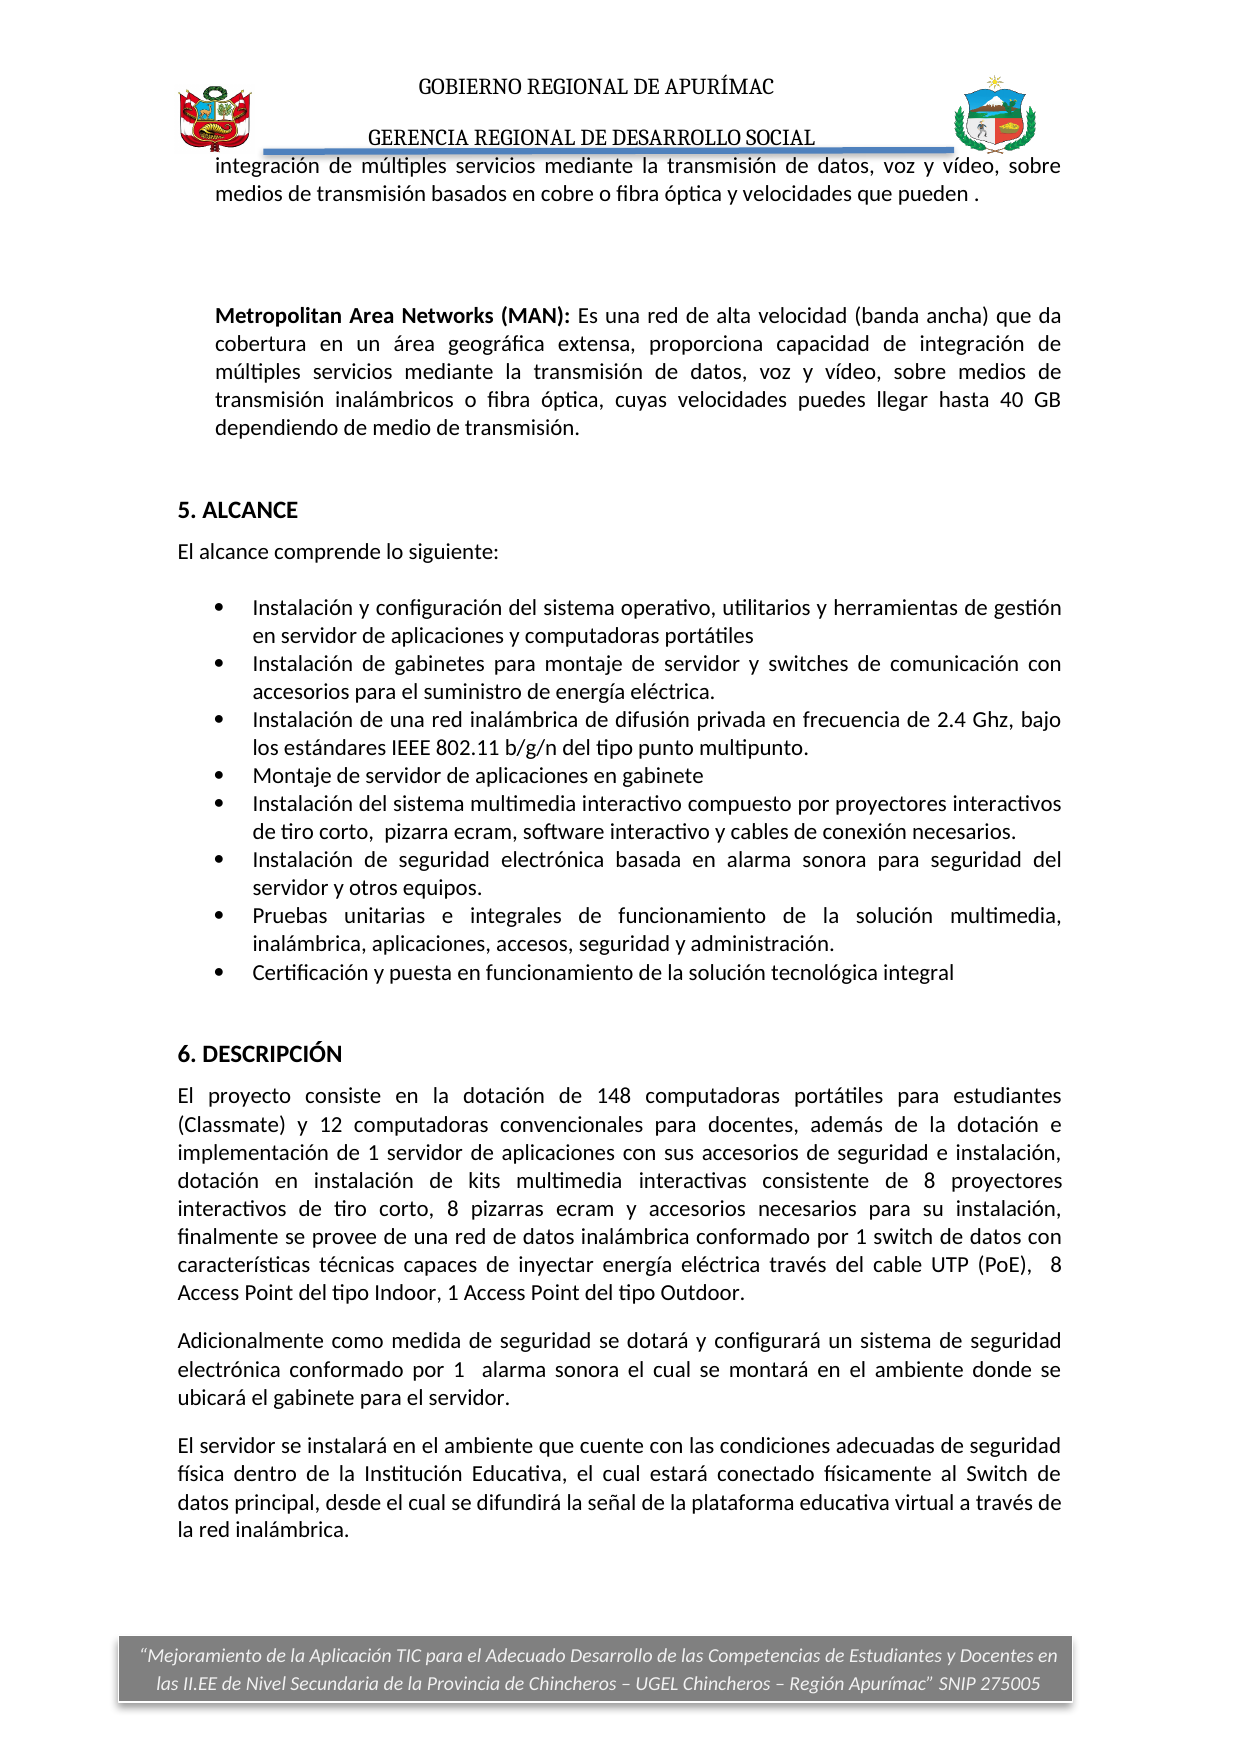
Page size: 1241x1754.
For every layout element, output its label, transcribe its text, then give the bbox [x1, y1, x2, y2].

list Instalación del sistema multimedia interactivo compuesto por proyectores interactivos de tiro corto, pizarra ecram, software interactivo y cables de conexión necesarios. [215, 789, 1063, 846]
picture [174, 84, 255, 154]
text El alcance comprende lo siguiente: [177, 537, 1063, 565]
picture [954, 74, 1036, 152]
text Metropolitan Area Networks (MAN): Es una red de alta velocidad (banda ancha) que da cobertura en un área geográfica extensa, proporciona capacidad de integración de múltiples servicios mediante la transmisión de datos, voz y vídeo, sobre medios de transmisión inalámbricos o fibra óptica, cuyas velocidades puedes llegar hasta 40 GB dependiendo de medio de transmisión. [215, 301, 1063, 441]
list Pruebas unitarias e integrales de funcionamiento de la solución multimedia, inalámbrica, aplicaciones, accesos, seguridad y administración. [215, 902, 1063, 958]
text El servidor se instalará en el ambiente que cuente con las condiciones adecuadas de seguridad física dentro de la Institución Educativa, el cual estará conectado físicamente al Switch de datos principal, desde el cual se difundirá la señal de la plataforma educativa virtual a través de la red inalámbrica. [177, 1432, 1063, 1544]
text 5. ALCANCE [177, 494, 1063, 525]
list Instalación de una red inalámbrica de difusión privada en frecuencia de 2.4 Ghz, bajo los estándares IEEE 802.11 b/g/n del tipo punto multipunto. [215, 705, 1063, 761]
text 6. DESCRIPCIÓN [177, 1039, 1063, 1069]
text El proyecto consiste en la dotación de 148 computadoras portátiles para estudiantes (Classmate) y 12 computadoras convencionales para docentes, además de la dotación e implementación de 1 servidor de aplicaciones con sus accesorios de seguridad e instalación, dotación en instalación de kits multimedia interactivas consistente de 8 proyectores interactivos de tiro corto, 8 pizarras ecram y accesorios necesarios para su instalación, finalmente se provee de una red de datos inalámbrica conformado por 1 switch de datos con características técnicas capaces de inyectar energía eléctrica través del cable UTP (PoE), 8 Access Point del tipo Indoor, 1 Access Point del tipo Outdoor. [177, 1082, 1063, 1306]
list Instalación de gabinetes para montaje de servidor y switches de comunicación con accesorios para el suministro de energía eléctrica. [215, 649, 1063, 705]
list Montaje de servidor de aplicaciones en gabinete [215, 761, 1063, 789]
text Adicionalmente como medida de seguridad se dotará y configurará un sistema de seguridad electrónica conformado por 1 alarma sonora el cual se montará en el ambiente donde se ubicará el gabinete para el servidor. [177, 1327, 1063, 1411]
list Instalación y configuración del sistema operativo, utilitarios y herramientas de gestión en servidor de aplicaciones y computadoras portátiles [215, 593, 1063, 649]
list Instalación de seguridad electrónica basada en alarma sonora para seguridad del servidor y otros equipos. [215, 846, 1063, 902]
list Certificación y puesta en funcionamiento de la solución tecnológica integral [215, 958, 1063, 986]
